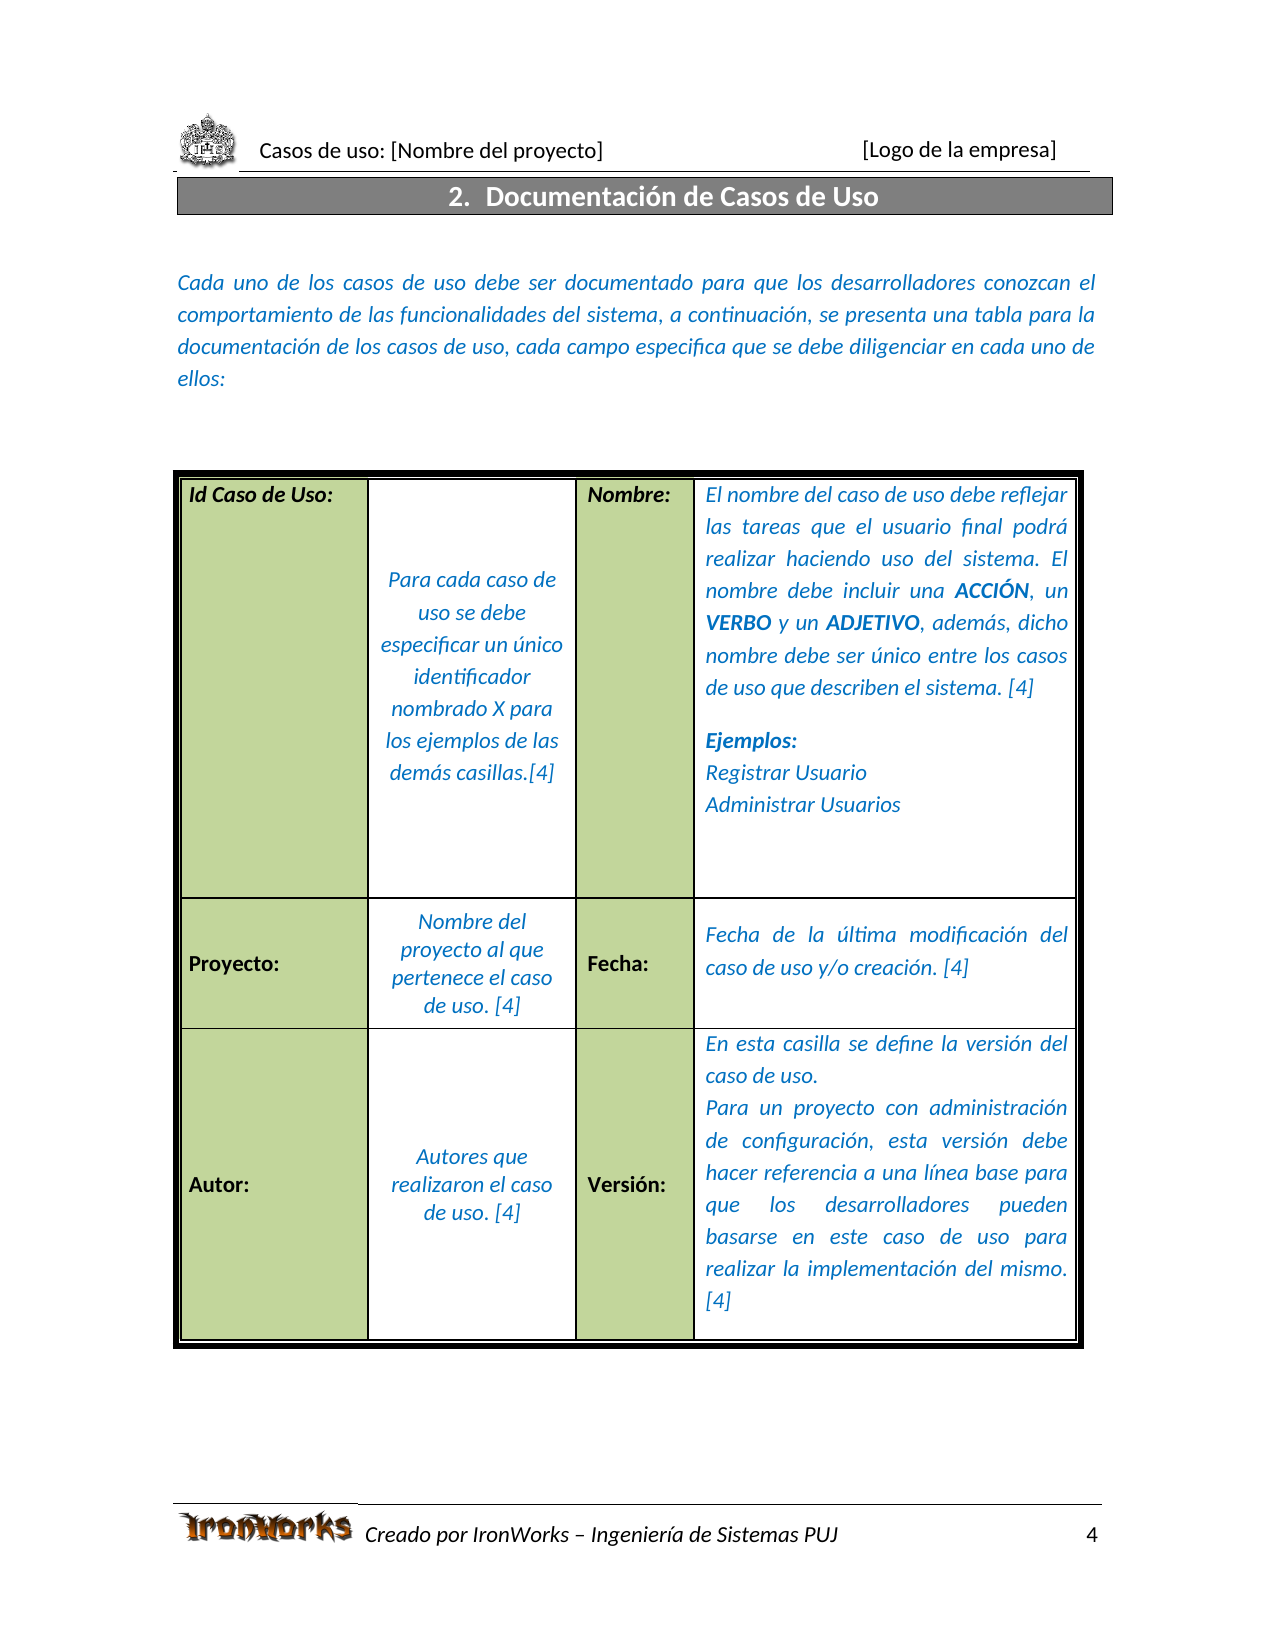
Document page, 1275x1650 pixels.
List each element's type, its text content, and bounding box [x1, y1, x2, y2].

table_cell Autor: [182, 1029, 367, 1339]
table_cell Nombre del proyecto al que pertenece el caso de uso. [4] [369, 899, 575, 1028]
table_header Para cada caso de uso se debe especificar un único identificador nombrado X para los ejemplos de las demás casillas.[4] [369, 480, 575, 897]
text Cada uno de los casos de uso debe ser documentado para que los desarrolladores conozcan el comportamiento de las funcionalidades del sistema, a continuación, se presenta una tabla para la documentación de los casos de uso, cada campo especifica que se debe diligenciar en cada uno de ellos: [177, 268, 1098, 392]
table_cell Proyecto: [182, 899, 367, 1028]
picture [177, 1510, 355, 1543]
table_cell En esta casilla se define la versión del caso de uso. Para un proyecto con administración de configuración, esta versión debe hacer referencia a una línea base para que los desarrolladores pueden basarse en este caso de uso para realizar la implementación del mismo. [4] [695, 1029, 1075, 1339]
table_cell Versión: [577, 1029, 693, 1339]
table_header Id Caso de Uso: [182, 480, 367, 897]
table_cell Fecha: [577, 899, 693, 1028]
picture [177, 111, 239, 172]
table_header Documentación de Casos de Uso [178, 178, 1112, 214]
table_header El nombre del caso de uso debe reflejar las tareas que el usuario final podrá realizar haciendo uso del sistema. El nombre debe incluir una ACCIÓN, un VERBO y un ADJETIVO, además, dicho nombre debe ser único entre los casos de uso que describen el sistema. [4] Ejemplos: Registrar Usuario Administrar Usuarios [695, 480, 1075, 897]
table_cell Fecha de la última modificación del caso de uso y/o creación. [4] [695, 899, 1075, 1028]
table_cell Autores que realizaron el caso de uso. [4] [369, 1029, 575, 1339]
table_header Nombre: [577, 480, 693, 897]
